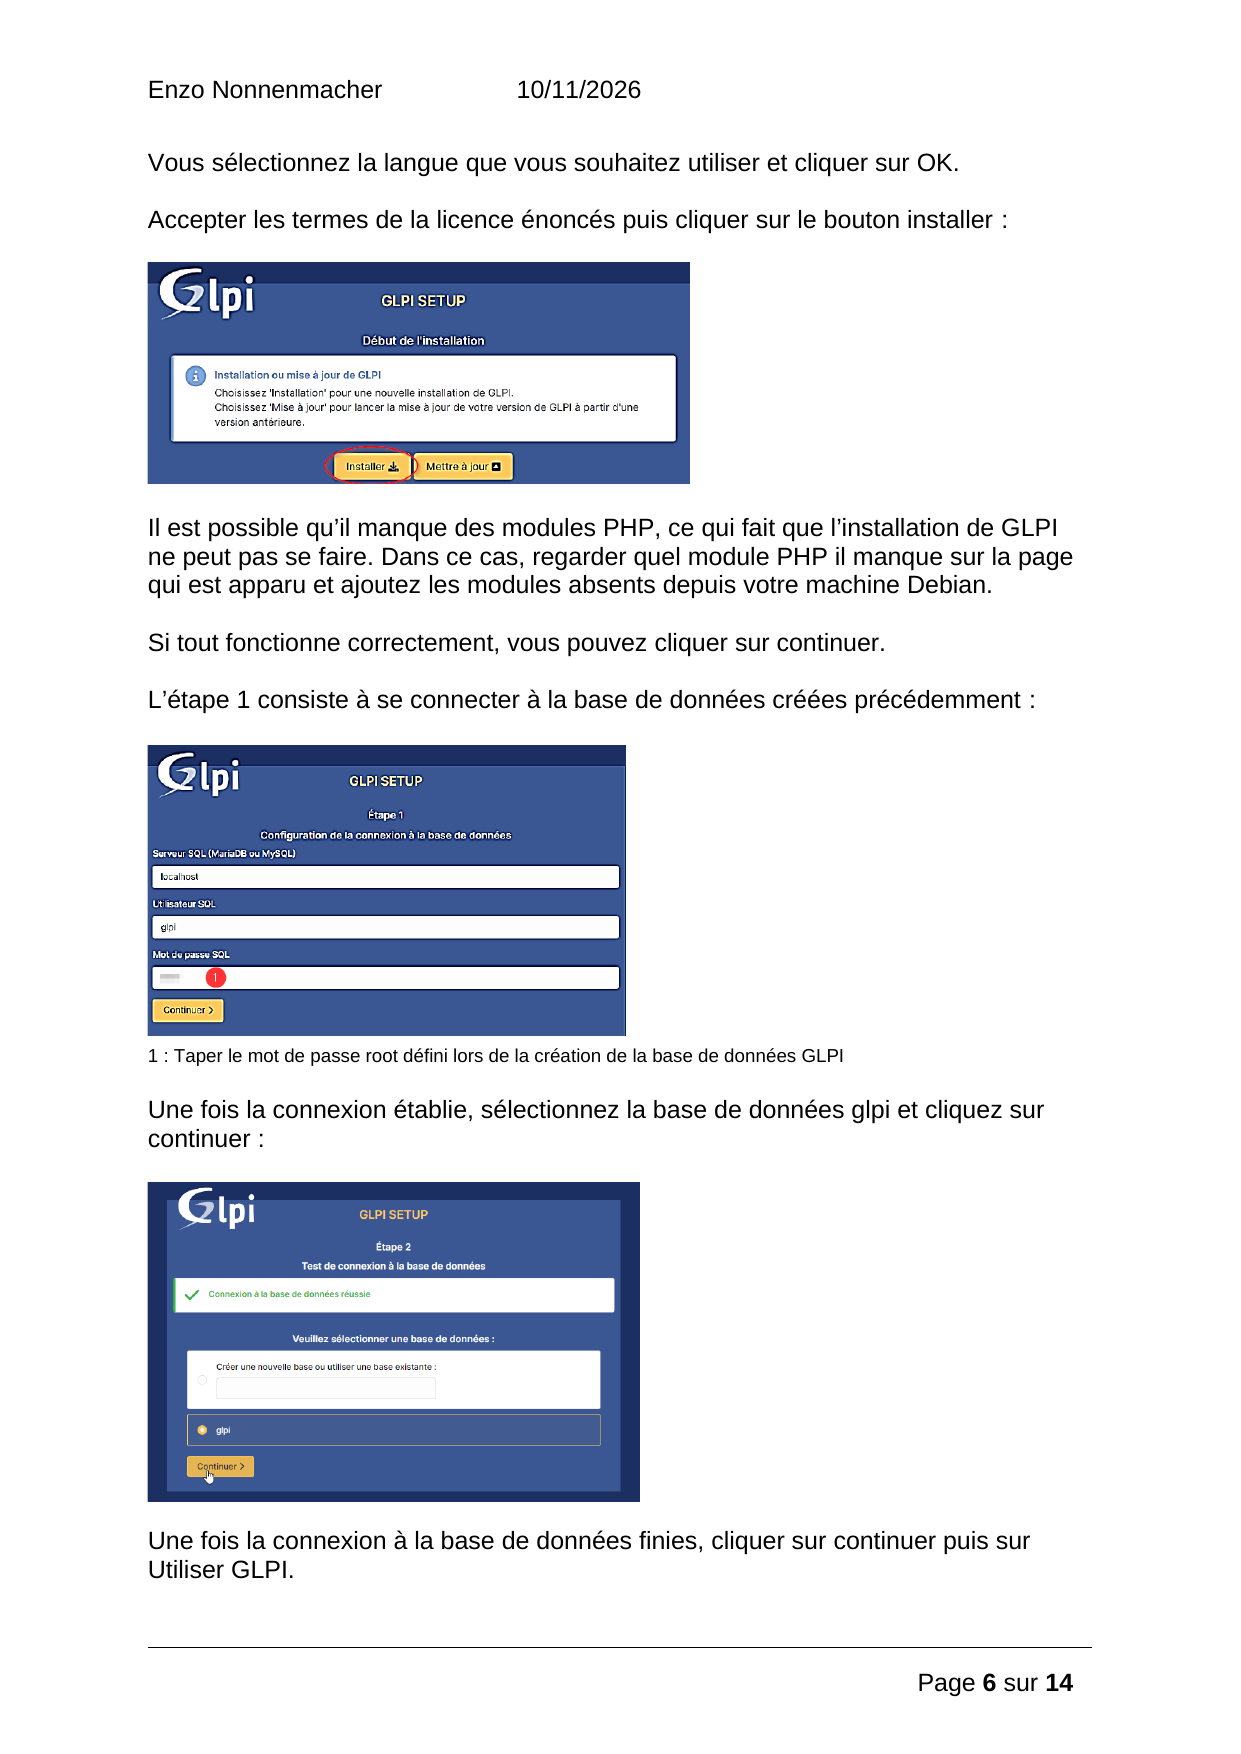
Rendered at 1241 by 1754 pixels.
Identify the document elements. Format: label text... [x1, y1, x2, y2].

text Si tout fonctionne correctement, vous pouvez cliquer sur continuer. [148, 628, 1092, 657]
text Vous sélectionnez la langue que vous souhaitez utiliser et cliquer sur OK. [148, 148, 1092, 176]
text Accepter les termes de la licence énoncés puis cliquer sur le bouton installer : [148, 205, 1092, 234]
text Une fois la connexion à la base de données finies, cliquer sur continuer puis sur Utiliser GLPI. [148, 1526, 1092, 1584]
text Il est possible qu’il manque des modules PHP, ce qui fait que l’installation de GLPI ne peut pas se faire. Dans ce cas, regarder quel module PHP il manque sur la page qui est apparu et ajoutez les modules absents depuis votre machine Debian. [148, 513, 1092, 599]
text 1 : Taper le mot de passe root défini lors de la création de la base de données GLPI [148, 1045, 1092, 1066]
picture [147, 262, 690, 484]
text Une fois la connexion établie, sélectionnez la base de données glpi et cliquez sur continuer : [148, 1095, 1092, 1152]
picture [147, 1182, 640, 1502]
text L’étape 1 consiste à se connecter à la base de données créées précédemment : [148, 685, 1092, 714]
picture [147, 745, 626, 1036]
